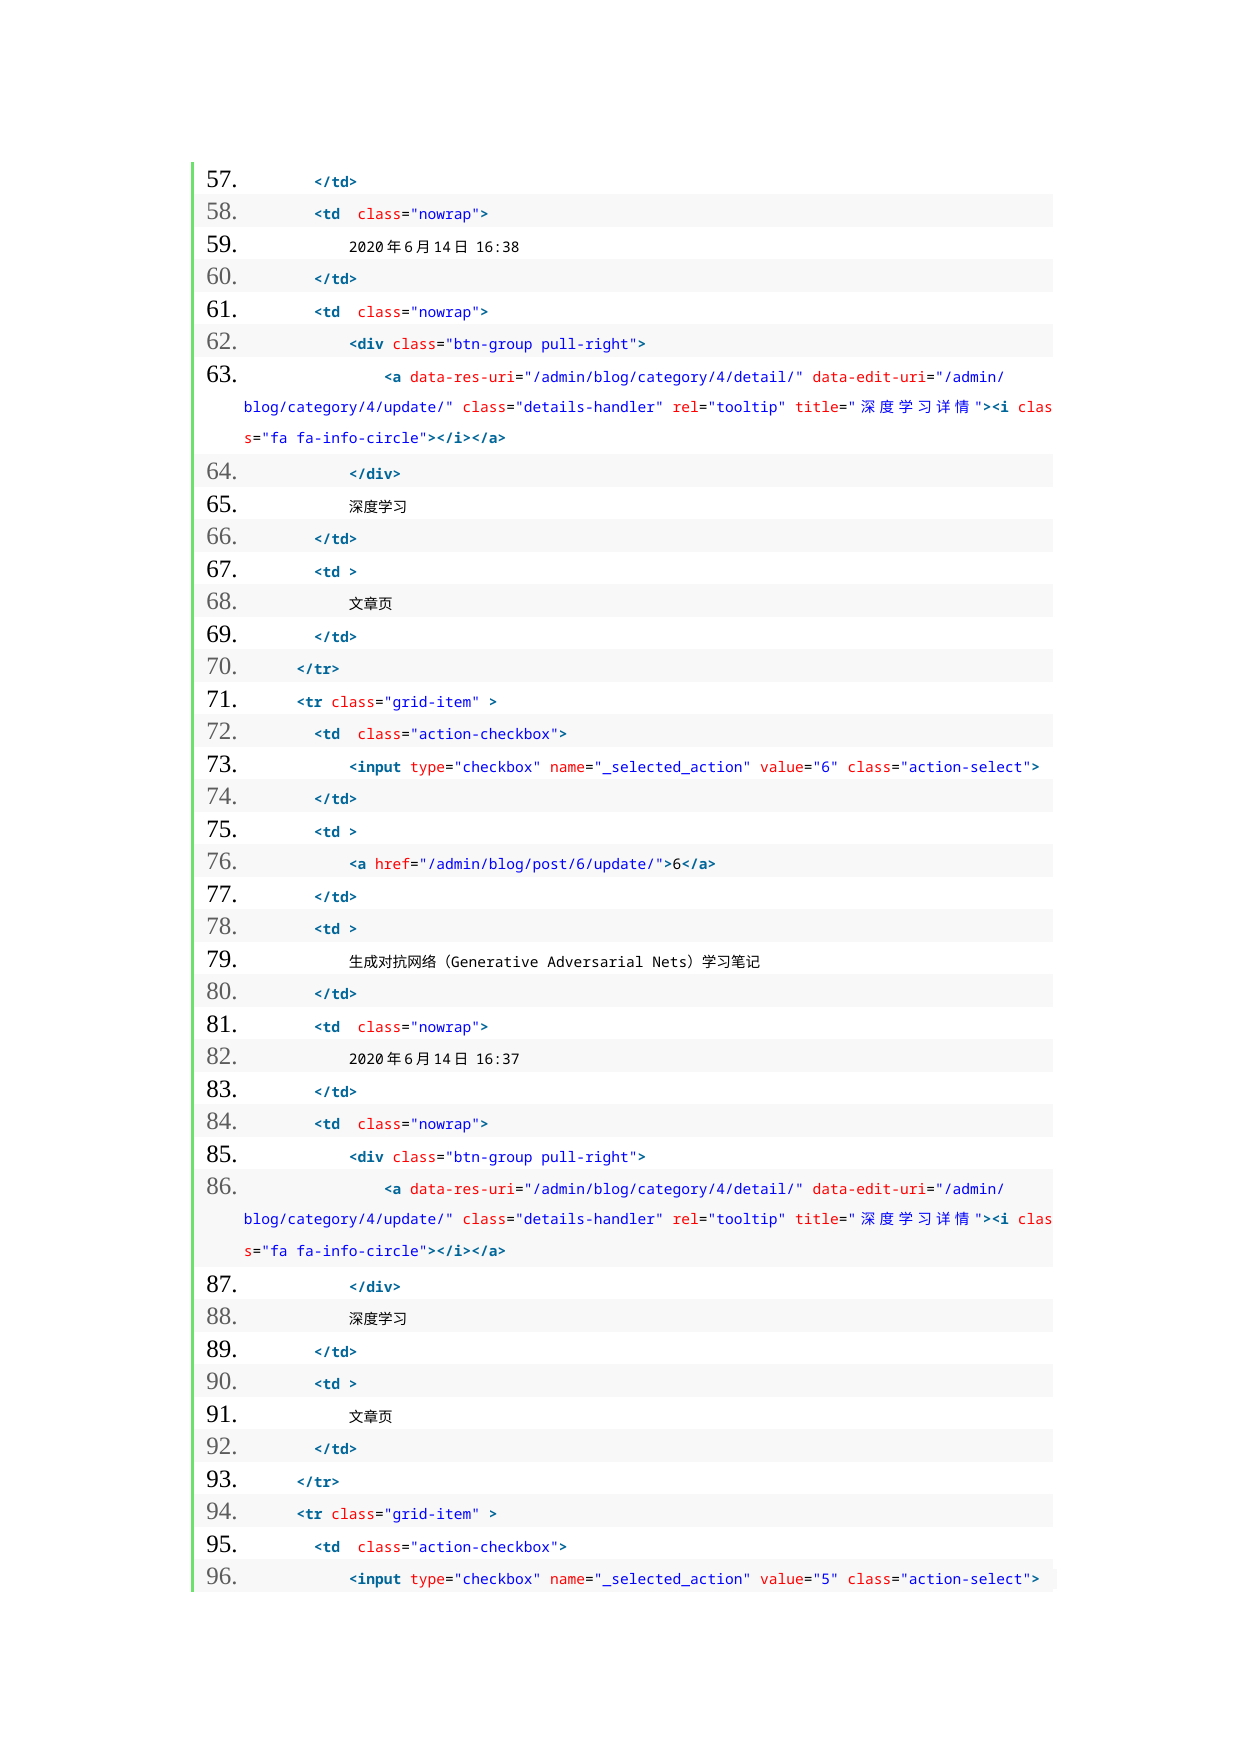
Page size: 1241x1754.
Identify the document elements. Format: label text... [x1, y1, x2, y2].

list </td> [194, 1072, 1053, 1104]
list <td class="action-checkbox"> [194, 714, 1053, 747]
list </td> [194, 1429, 1053, 1462]
list <a data-res-uri="/admin/blog/category/4/detail/" data-edit-uri="/admin/blog/category/4/update/" class="details-handler" rel="tooltip" title="深度学习详情"><i class="fa fa-info-circle"></i></a> [194, 1169, 1053, 1267]
list 文章页 [194, 1397, 1053, 1429]
list </td> [194, 617, 1053, 649]
list 深度学习 [194, 1299, 1053, 1332]
list <td > [194, 909, 1053, 942]
list </td> [194, 877, 1053, 909]
list <td > [194, 1364, 1053, 1397]
list <td > [194, 812, 1053, 844]
list 文章页 [194, 584, 1053, 617]
list </tr> [194, 649, 1053, 682]
list </td> [194, 779, 1053, 812]
list </td> [194, 519, 1053, 552]
list 2020年6月14日 16:38 [194, 227, 1053, 259]
list </td> [194, 259, 1053, 292]
list <input type="checkbox" name="_selected_action" value="5" class="action-select"> [194, 1559, 1053, 1592]
list </td> [194, 1332, 1053, 1364]
list <td > [194, 552, 1053, 584]
list <div class="btn-group pull-right"> [194, 1137, 1053, 1169]
list </div> [194, 454, 1053, 487]
list </tr> [194, 1462, 1053, 1494]
list <td class="nowrap"> [194, 194, 1053, 227]
list 2020年6月14日 16:37 [194, 1039, 1053, 1072]
list </div> [194, 1267, 1053, 1299]
list <tr class="grid-item" > [194, 682, 1053, 714]
list <td class="nowrap"> [194, 1007, 1053, 1039]
list <input type="checkbox" name="_selected_action" value="6" class="action-select"> [194, 747, 1053, 779]
list </td> [194, 162, 1053, 194]
list 深度学习 [194, 487, 1053, 519]
list </td> [194, 974, 1053, 1007]
list <a href="/admin/blog/post/6/update/">6</a> [194, 844, 1053, 877]
list <td class="nowrap"> [194, 292, 1053, 324]
list 生成对抗网络（Generative Adversarial Nets）学习笔记 [194, 942, 1053, 974]
list <tr class="grid-item" > [194, 1494, 1053, 1527]
list <td class="action-checkbox"> [194, 1527, 1053, 1559]
list <td class="nowrap"> [194, 1104, 1053, 1137]
list <a data-res-uri="/admin/blog/category/4/detail/" data-edit-uri="/admin/blog/category/4/update/" class="details-handler" rel="tooltip" title="深度学习详情"><i class="fa fa-info-circle"></i></a> [194, 357, 1053, 454]
list <div class="btn-group pull-right"> [194, 324, 1053, 357]
